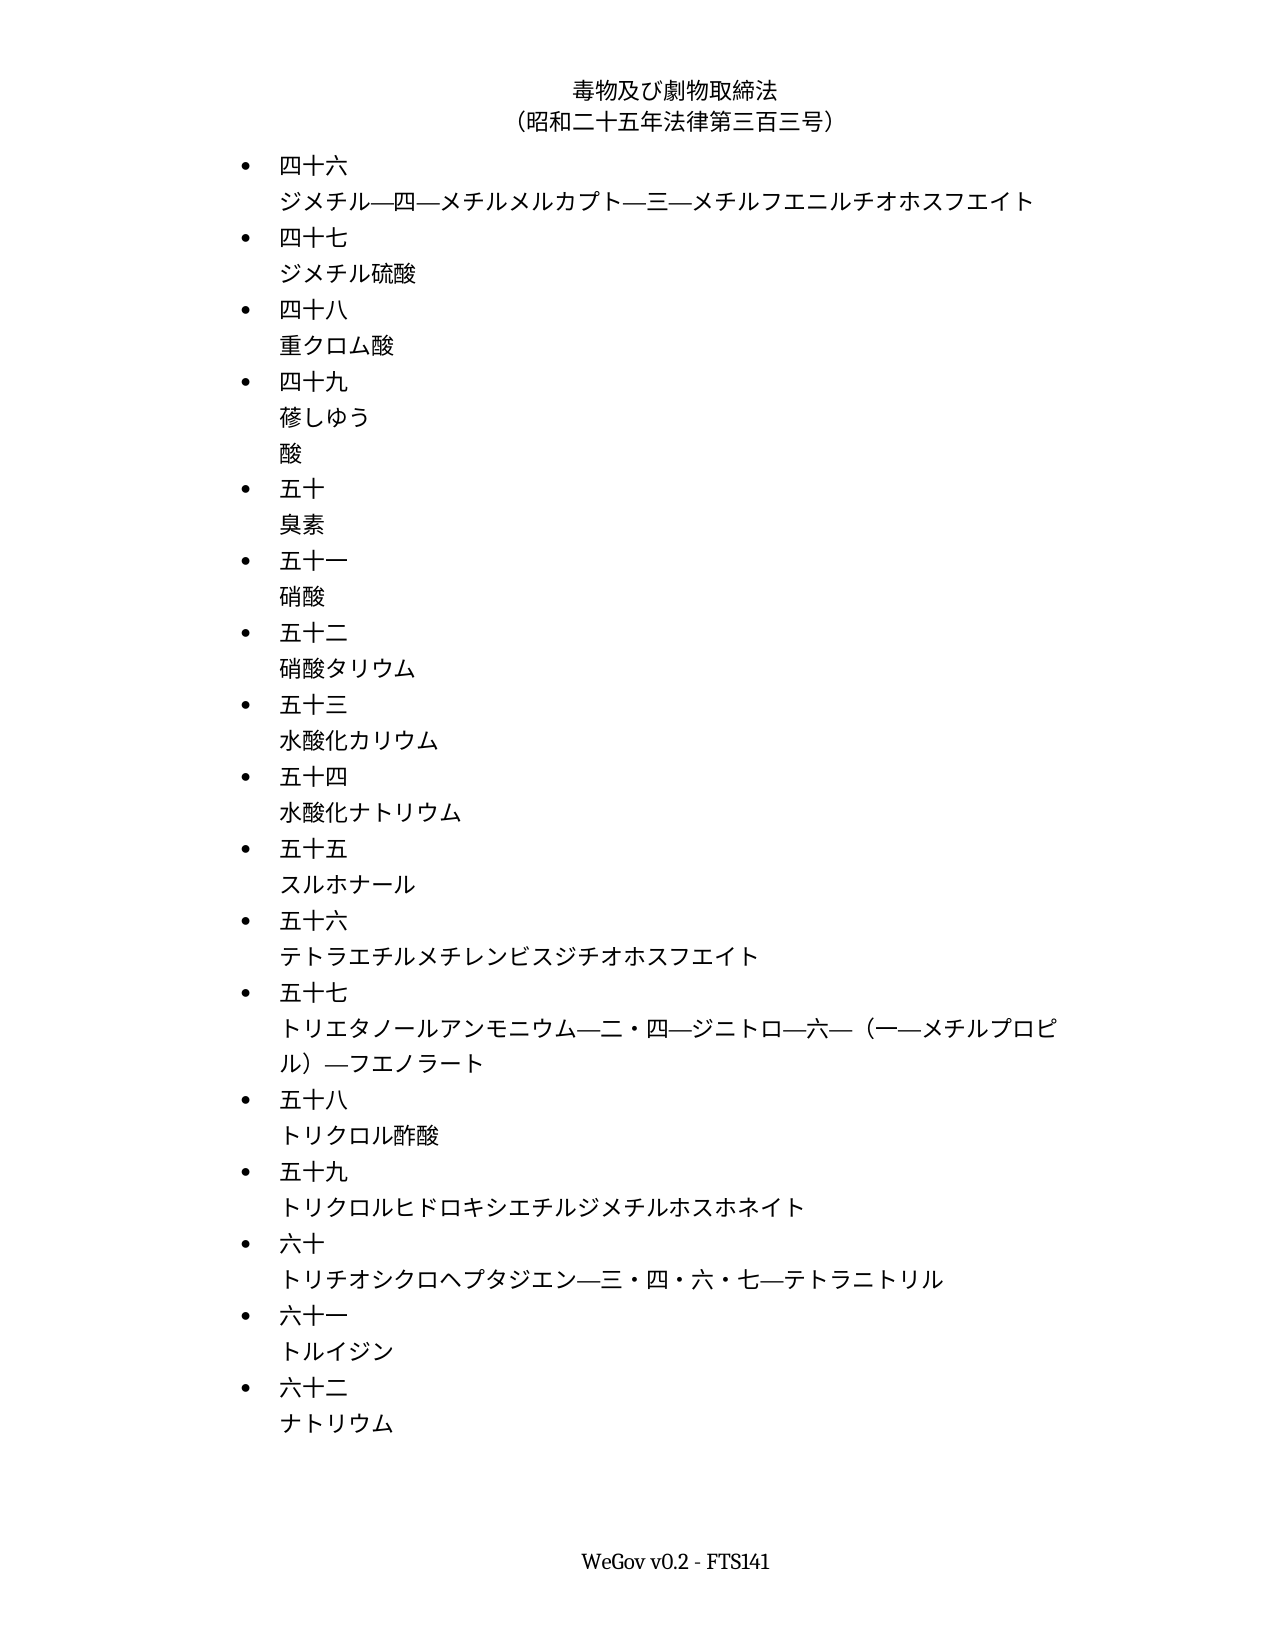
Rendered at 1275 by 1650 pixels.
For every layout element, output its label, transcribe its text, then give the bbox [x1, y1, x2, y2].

list 四十九 蓚しゆう 酸 [242, 366, 1087, 469]
list 六十二 ナトリウム [242, 1372, 1087, 1439]
list 五十一 硝酸 [242, 545, 1087, 612]
list 五十 臭素 [242, 473, 1087, 541]
list 五十三 水酸化カリウム [242, 689, 1087, 756]
list 四十八 重クロム酸 [242, 294, 1087, 361]
list 四十六 ジメチル―四―メチルメルカプト―三―メチルフエニルチオホスフエイト [242, 150, 1087, 217]
list 四十七 ジメチル硫酸 [242, 222, 1087, 289]
list 五十四 水酸化ナトリウム [242, 761, 1087, 828]
list 五十九 トリクロルヒドロキシエチルジメチルホスホネイト [242, 1156, 1087, 1223]
list 五十五 スルホナール [242, 833, 1087, 900]
list 五十八 トリクロル酢酸 [242, 1084, 1087, 1152]
list 六十一 トルイジン [242, 1300, 1087, 1367]
list 五十二 硝酸タリウム [242, 617, 1087, 684]
list 五十七 トリエタノールアンモニウム―二・四―ジニトロ―六―（一―メチルプロピル）―フエノラート [242, 977, 1087, 1080]
list 六十 トリチオシクロヘプタジエン―三・四・六・七―テトラニトリル [242, 1228, 1087, 1295]
list 五十六 テトラエチルメチレンビスジチオホスフエイト [242, 905, 1087, 972]
